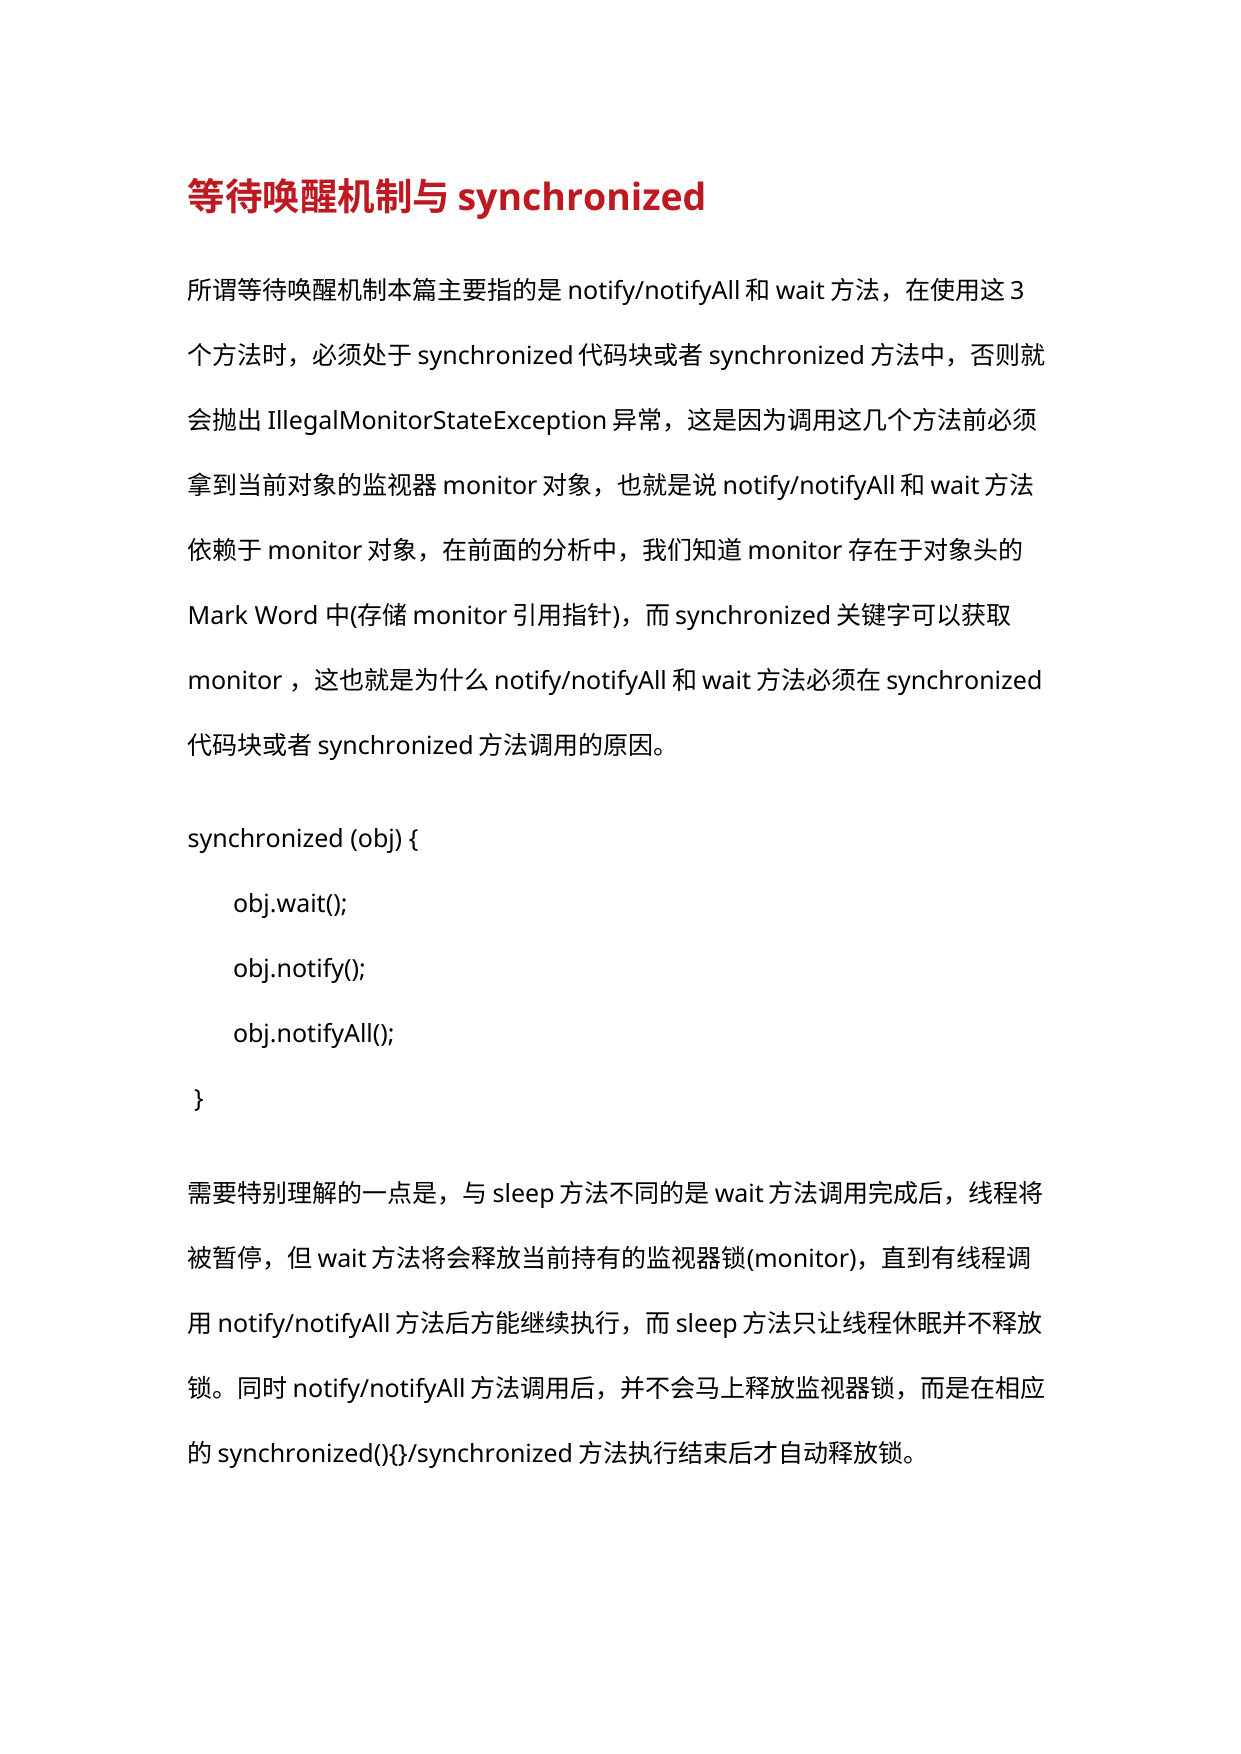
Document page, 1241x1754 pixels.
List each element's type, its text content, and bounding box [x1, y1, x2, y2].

text 需要特别理解的一点是，与sleep方法不同的是wait方法调用完成后，线程将被暂停，但wait方法将会释放当前持有的监视器锁(monitor)，直到有线程调用notify/notifyAll方法后方能继续执行，而sleep方法只让线程休眠并不释放锁。同时notify/notifyAll方法调用后，并不会马上释放监视器锁，而是在相应的synchronized(){}/synchronized方法执行结束后才自动释放锁。 [187, 1159, 1053, 1484]
text synchronized (obj) { [187, 805, 1053, 870]
text 等待唤醒机制与synchronized [187, 162, 1053, 227]
text 所谓等待唤醒机制本篇主要指的是notify/notifyAll和wait方法，在使用这3个方法时，必须处于synchronized代码块或者synchronized方法中，否则就会抛出IllegalMonitorStateException异常，这是因为调用这几个方法前必须拿到当前对象的监视器monitor对象，也就是说notify/notifyAll和wait方法依赖于monitor对象，在前面的分析中，我们知道monitor 存在于对象头的Mark Word 中(存储monitor引用指针)，而synchronized关键字可以获取 monitor ，这也就是为什么notify/notifyAll和wait方法必须在synchronized代码块或者synchronized方法调用的原因。 [187, 256, 1053, 776]
text obj.wait(); [187, 870, 1053, 935]
text obj.notify(); [187, 935, 1053, 1000]
text obj.notifyAll(); [187, 1000, 1053, 1065]
text } [187, 1065, 1053, 1130]
